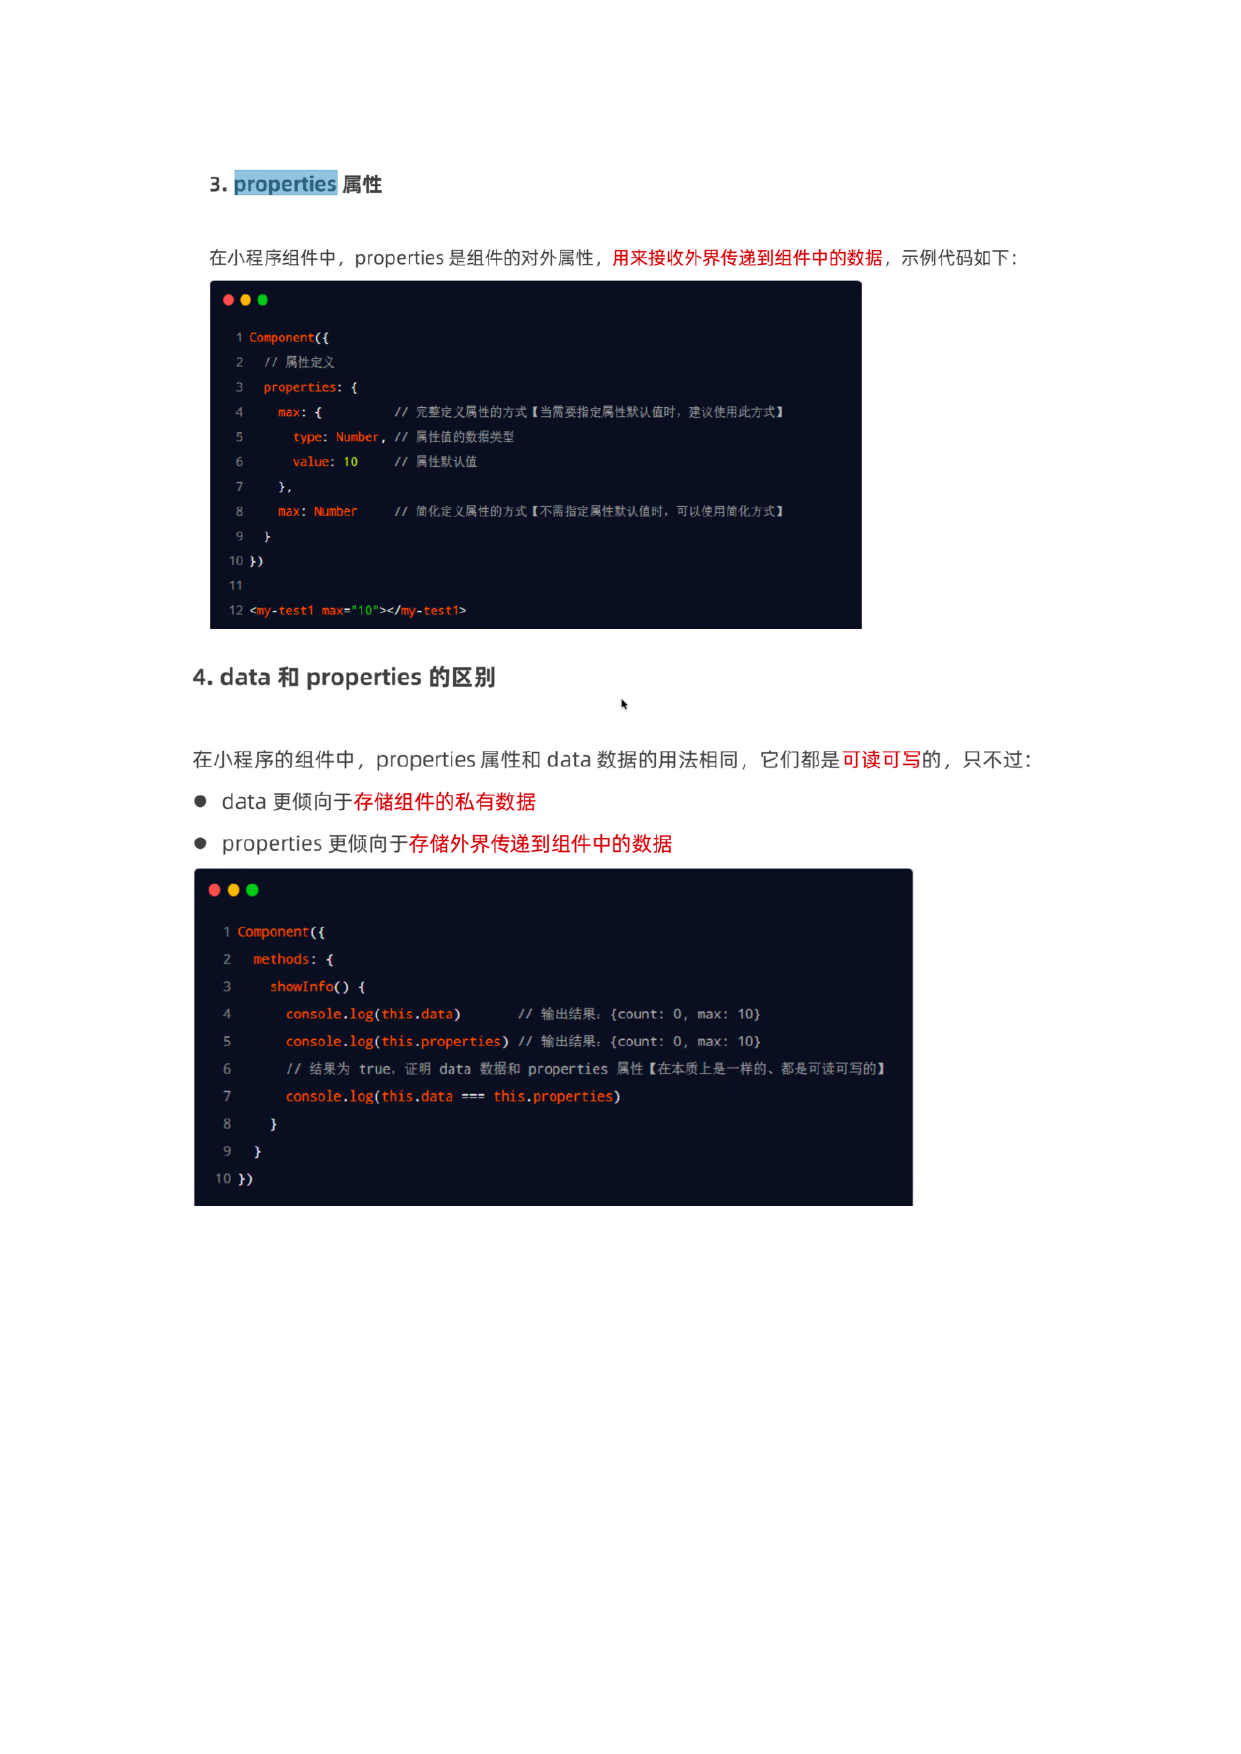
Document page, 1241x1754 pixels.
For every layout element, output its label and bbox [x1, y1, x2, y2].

picture [187, 649, 1053, 1206]
picture [187, 162, 1053, 629]
